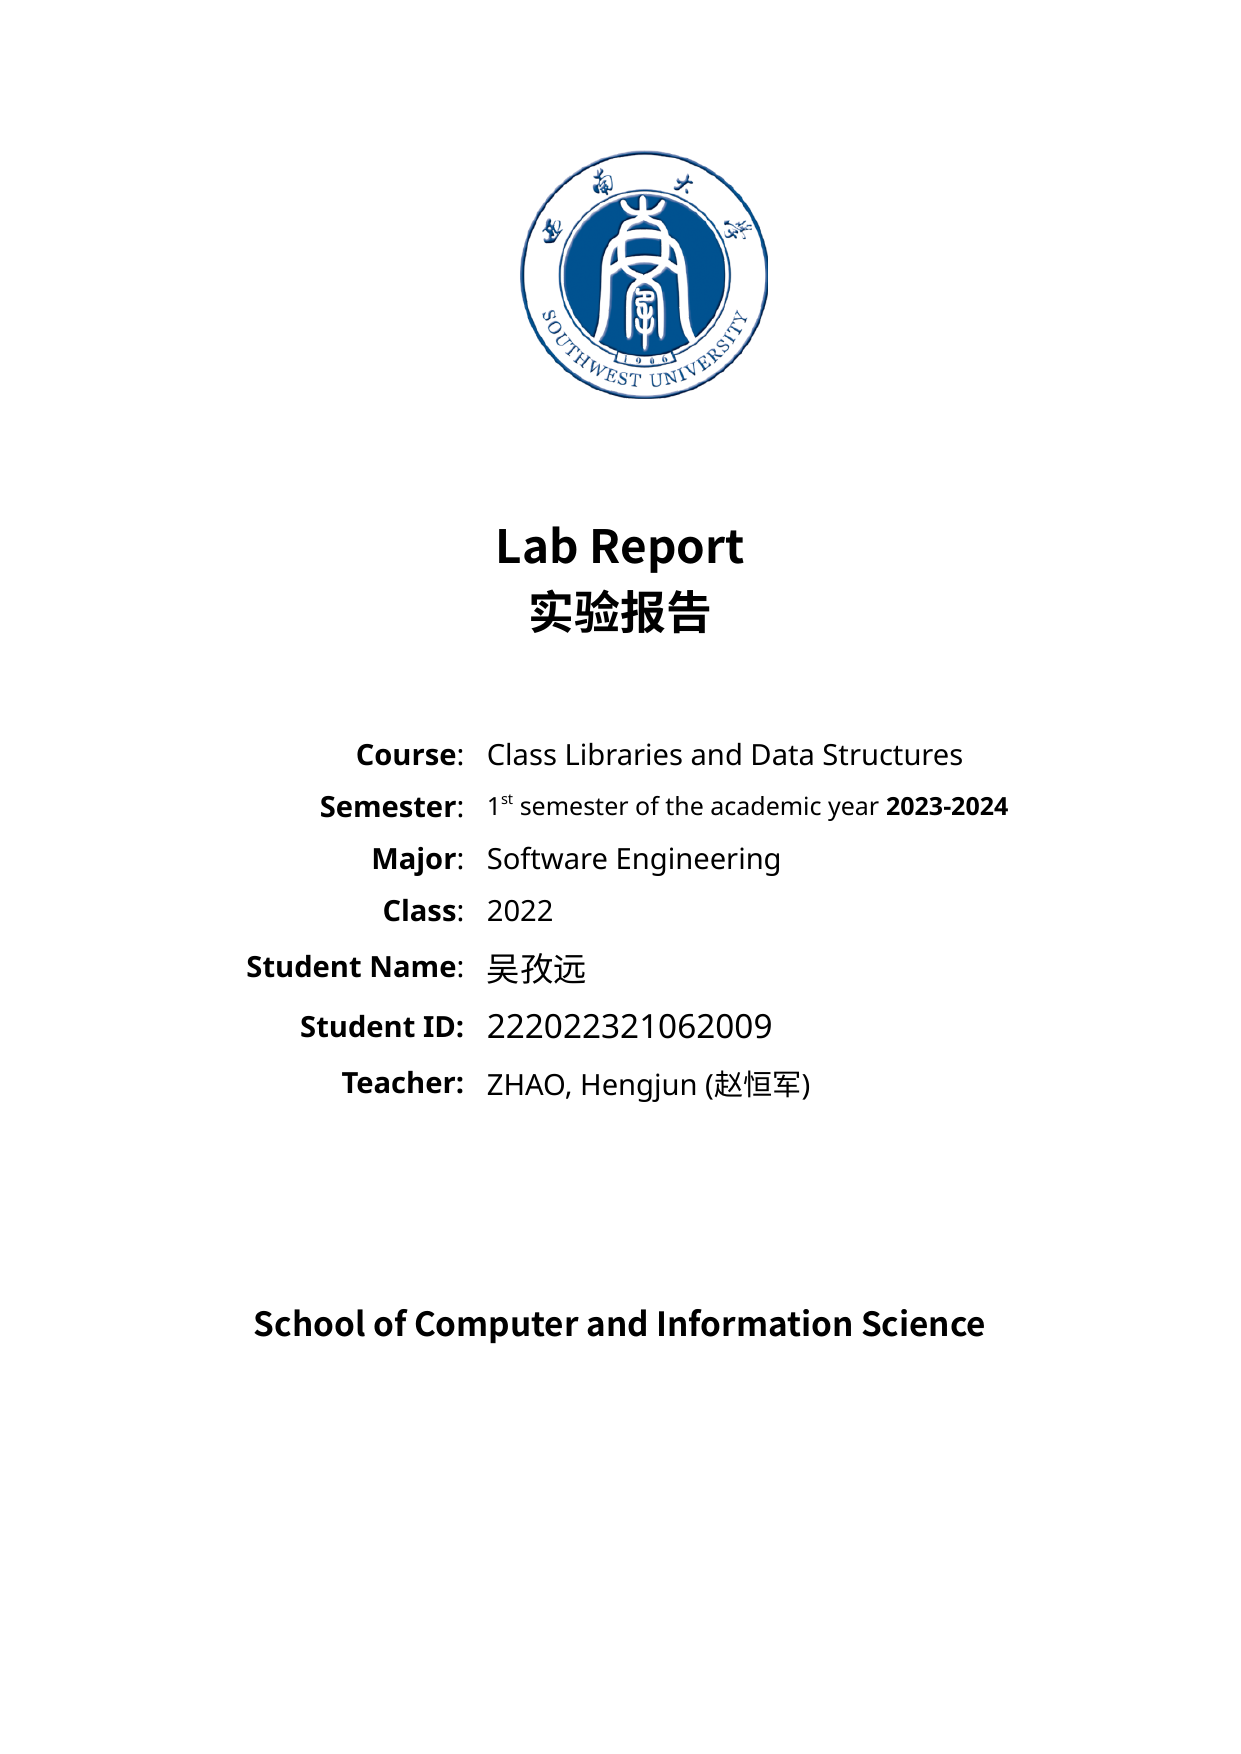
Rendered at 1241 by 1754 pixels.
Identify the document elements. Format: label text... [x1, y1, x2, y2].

table_cell 1st semester of the academic year 2023-2024 [475, 786, 1052, 838]
table_cell Software Engineering [475, 838, 1052, 890]
table_header Class Libraries and Data Structures [475, 734, 1052, 786]
text School of Computer and Information Science [187, 1298, 1053, 1346]
table_cell 222022321062009 [475, 1003, 1052, 1061]
table_cell ZHAO, Hengjun (赵恒军) [475, 1061, 1052, 1116]
text 实验报告 [187, 577, 1053, 643]
table_cell Teacher: [188, 1061, 475, 1116]
picture [519, 150, 768, 399]
text Lab Report [187, 510, 1053, 577]
table_cell Semester: [188, 786, 475, 838]
table_cell Major: [188, 838, 475, 890]
table_cell Class: [188, 890, 475, 942]
table_header Course: [188, 734, 475, 786]
table_cell Student ID: [188, 1003, 475, 1061]
table_cell Student Name: [188, 943, 475, 1003]
table_cell 吴孜远 [475, 943, 1052, 1003]
table_cell 2022 [475, 890, 1052, 942]
